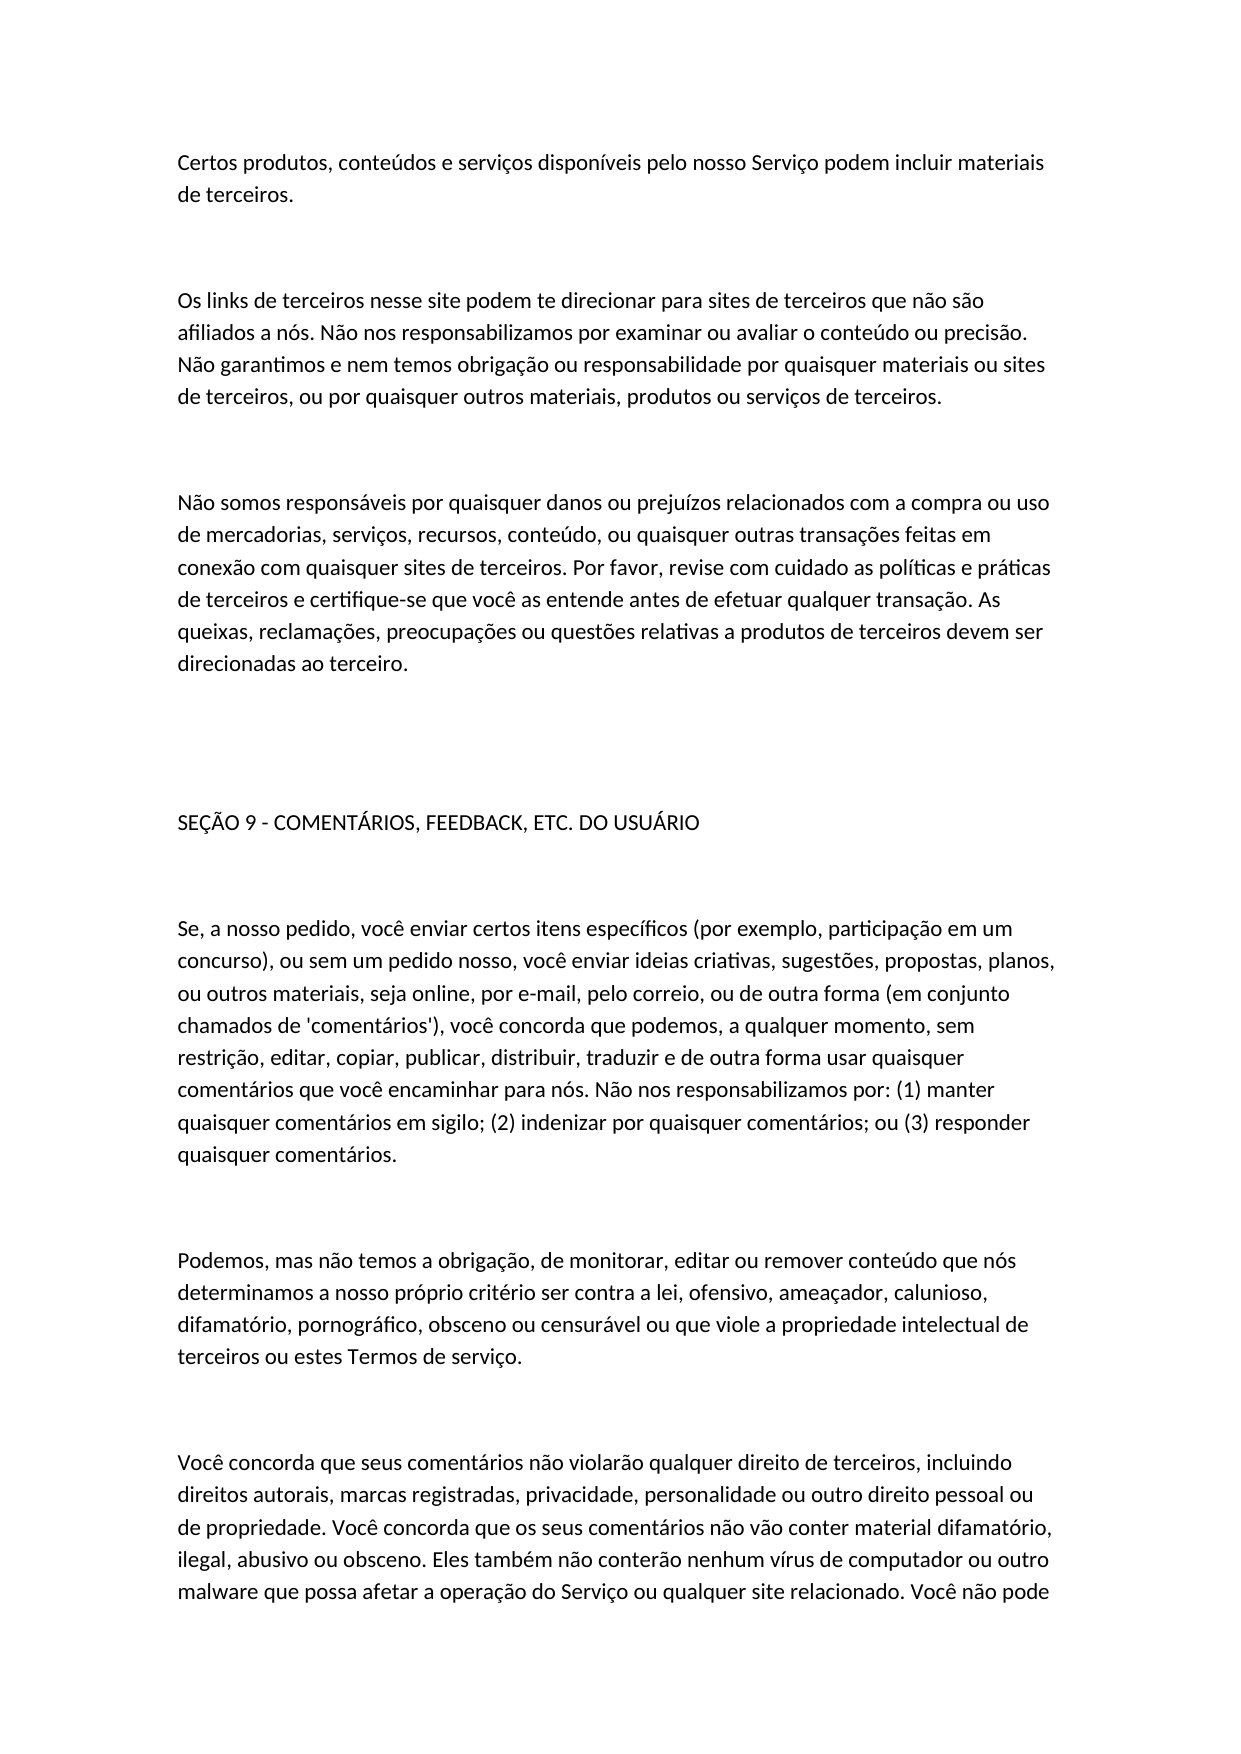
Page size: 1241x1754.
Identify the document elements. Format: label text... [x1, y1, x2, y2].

text SEÇÃO 9 - COMENTÁRIOS, FEEDBACK, ETC. DO USUÁRIO [177, 808, 1063, 836]
text Os links de terceiros nesse site podem te direcionar para sites de terceiros que não são afiliados a nós. Não nos responsabilizamos por examinar ou avaliar o conteúdo ou precisão. Não garantimos e nem temos obrigação ou responsabilidade por quaisquer materiais ou sites de terceiros, ou por quaisquer outros materiais, produtos ou serviços de terceiros. [177, 286, 1063, 410]
text Certos produtos, conteúdos e serviços disponíveis pelo nosso Serviço podem incluir materiais de terceiros. [177, 148, 1063, 208]
text Se, a nosso pedido, você enviar certos itens específicos (por exemplo, participação em um concurso), ou sem um pedido nosso, você enviar ideias criativas, sugestões, propostas, planos, ou outros materiais, seja online, por e-mail, pelo correio, ou de outra forma (em conjunto chamados de 'comentários'), você concorda que podemos, a qualquer momento, sem restrição, editar, copiar, publicar, distribuir, traduzir e de outra forma usar quaisquer comentários que você encaminhar para nós. Não nos responsabilizamos por: (1) manter quaisquer comentários em sigilo; (2) indenizar por quaisquer comentários; ou (3) responder quaisquer comentários. [177, 914, 1063, 1168]
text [177, 1448, 1063, 1605]
text Podemos, mas não temos a obrigação, de monitorar, editar ou remover conteúdo que nós determinamos a nosso próprio critério ser contra a lei, ofensivo, ameaçador, calunioso, difamatório, pornográfico, obsceno ou censurável ou que viole a propriedade intelectual de terceiros ou estes Termos de serviço. [177, 1246, 1063, 1370]
text Não somos responsáveis por quaisquer danos ou prejuízos relacionados com a compra ou uso de mercadorias, serviços, recursos, conteúdo, ou quaisquer outras transações feitas em conexão com quaisquer sites de terceiros. Por favor, revise com cuidado as políticas e práticas de terceiros e certifique-se que você as entende antes de efetuar qualquer transação. As queixas, reclamações, preocupações ou questões relativas a produtos de terceiros devem ser direcionadas ao terceiro. [177, 488, 1063, 677]
